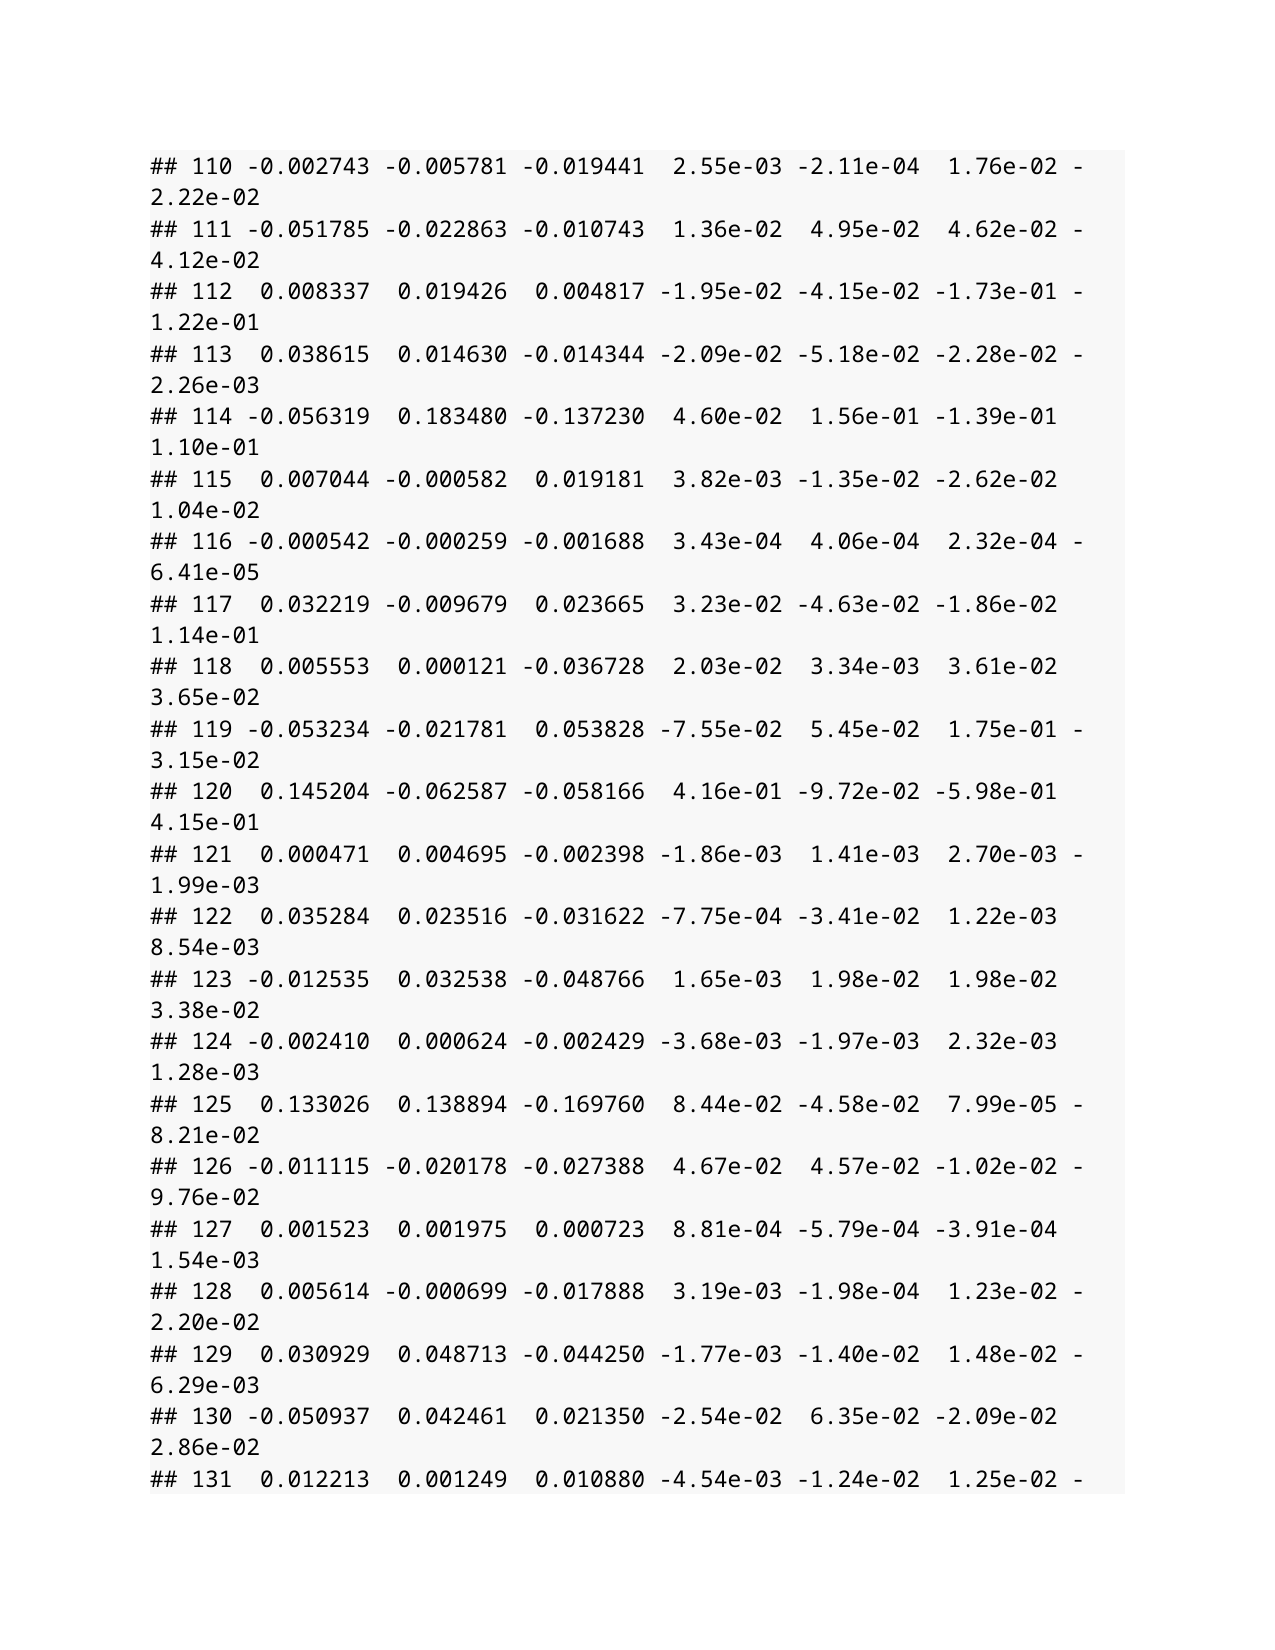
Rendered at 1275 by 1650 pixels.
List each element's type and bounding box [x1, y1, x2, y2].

text [150, 150, 1125, 1494]
